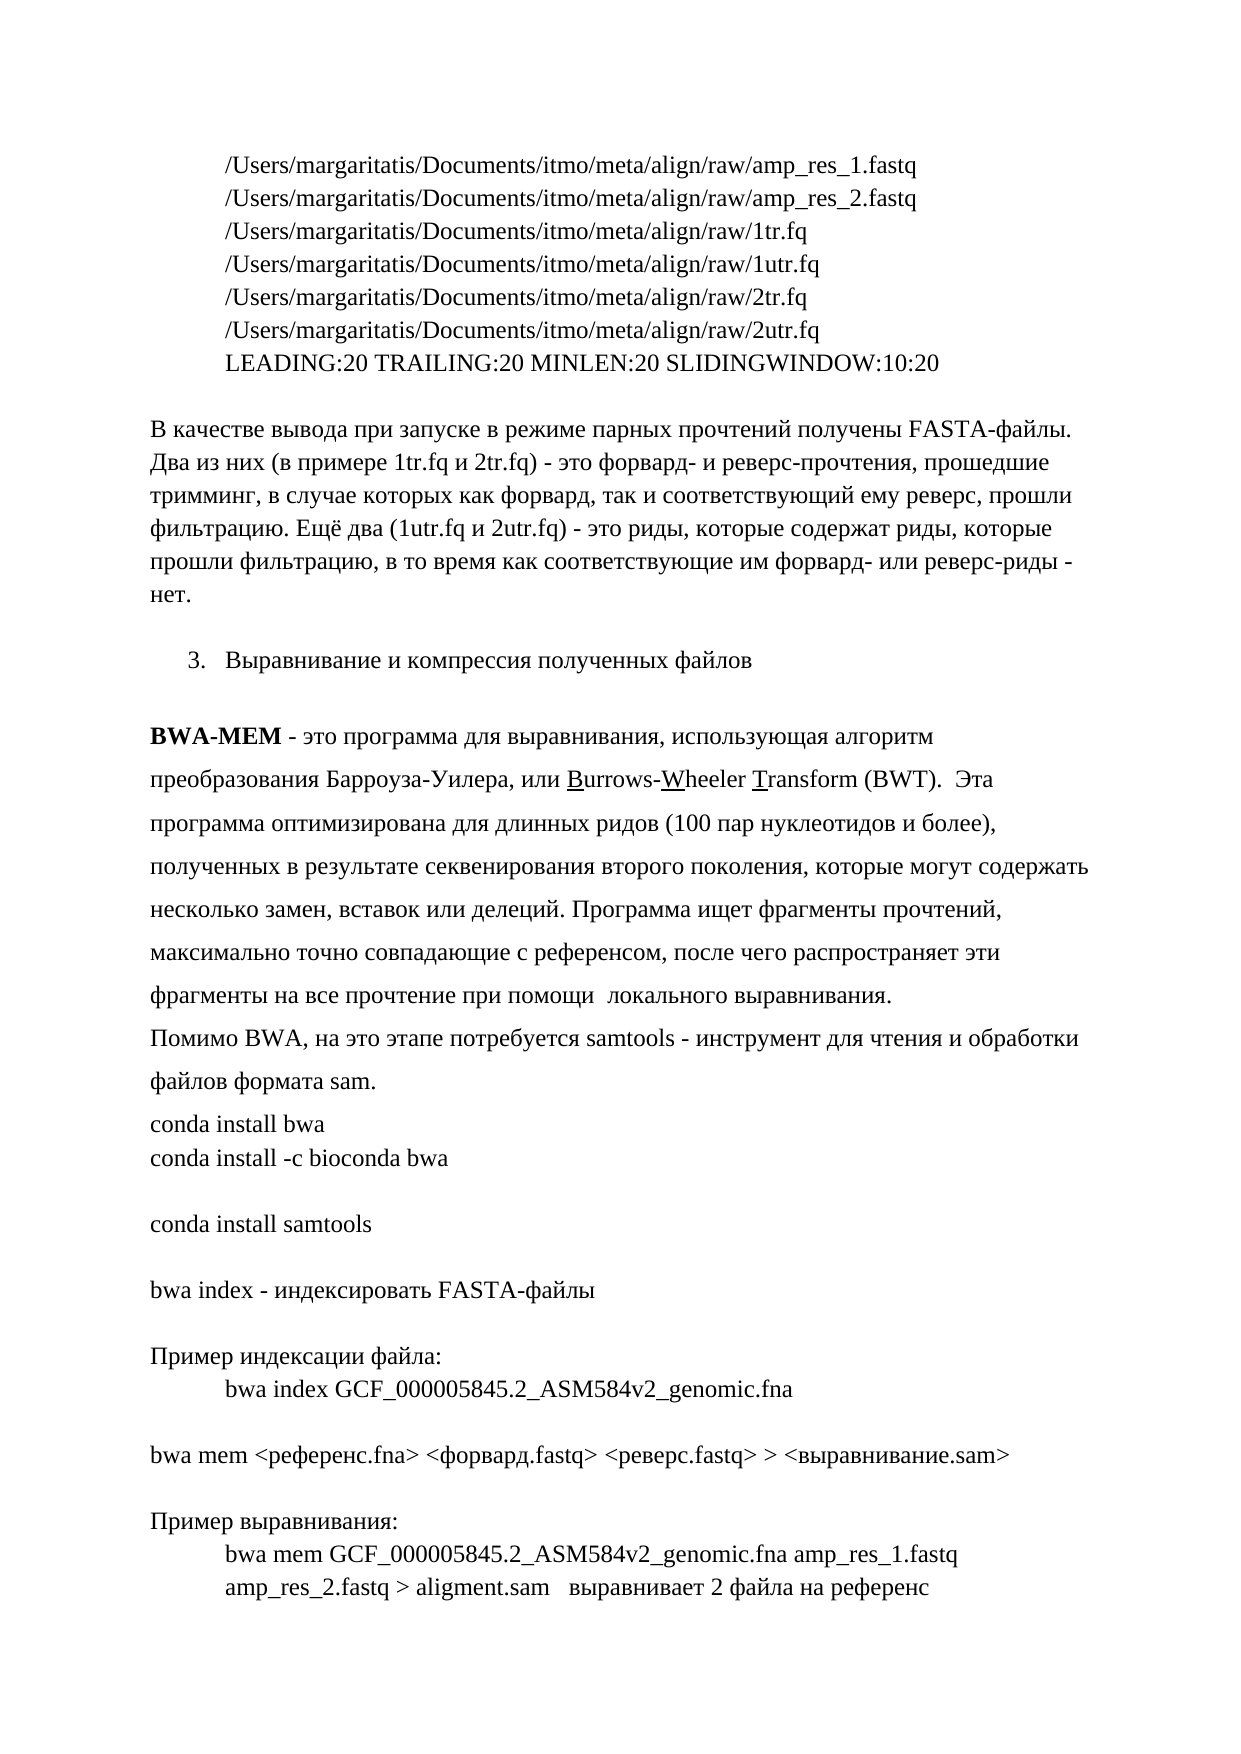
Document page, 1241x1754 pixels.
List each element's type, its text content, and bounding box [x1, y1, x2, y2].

text Пример индексации файла: [150, 1341, 1090, 1369]
text bwa mem <референс.fna> <форвард.fastq> <реверс.fastq> > <выравнивание.sam> [150, 1440, 1090, 1468]
text BWA-MEM - это программа для выравнивания, использующая алгоритм преобразования Барроуза-Уилера, или Burrows-Wheeler Transform (BWT). Эта программа оптимизирована для длинных ридов (100 пар нуклеотидов и более), полученных в результате секвенирования второго поколения, которые могут содержать несколько замен, вставок или делеций. Программа ищет фрагменты прочтений, максимально точно совпадающие с референсом, после чего распространяет эти фрагменты на все прочтение при помощи локального выравнивания. [150, 721, 1090, 1009]
text bwa mem GCF_000005845.2_ASM584v2_genomic.fna amp_res_1.fastq amp_res_2.fastq > aligment.sam выравнивает 2 файла на референс [225, 1539, 1090, 1601]
text conda install bwa conda install -c bioconda bwa [150, 1109, 1090, 1171]
list Выравнивание и компрессия полученных файлов [187, 645, 1090, 674]
text bwa index GCF_000005845.2_ASM584v2_genomic.fna [225, 1374, 1090, 1402]
text bwa index - индексировать FASTA-файлы [150, 1275, 1090, 1303]
text Пример выравнивания: [150, 1506, 1090, 1534]
text /Users/margaritatis/Documents/itmo/meta/align/raw/1utr.fq /Users/margaritatis/Documents/itmo/meta/align/raw/2tr.fq [225, 249, 1090, 311]
text /Users/margaritatis/Documents/itmo/meta/align/raw/2utr.fq [225, 315, 1090, 344]
text conda install samtools [150, 1209, 1090, 1237]
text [225, 150, 1090, 245]
text В качестве вывода при запуске в режиме парных прочтений получены FASTA-файлы. Два из них (в примере 1tr.fq и 2tr.fq) - это форвард- и реверс-прочтения, прошедшие тримминг, в случае которых как форвард, так и соответствующий ему реверс, прошли фильтрацию. Ещё два (1utr.fq и 2utr.fq) - это риды, которые содержат риды, которые прошли фильтрацию, в то время как соответствующие им форвард- или реверс-риды - нет. [150, 414, 1090, 608]
text LEADING:20 TRAILING:20 MINLEN:20 SLIDINGWINDOW:10:20 [225, 348, 1090, 377]
text Помимо BWA, на это этапе потребуется samtools - инструмент для чтения и обработки файлов формата sam. [150, 1023, 1090, 1095]
